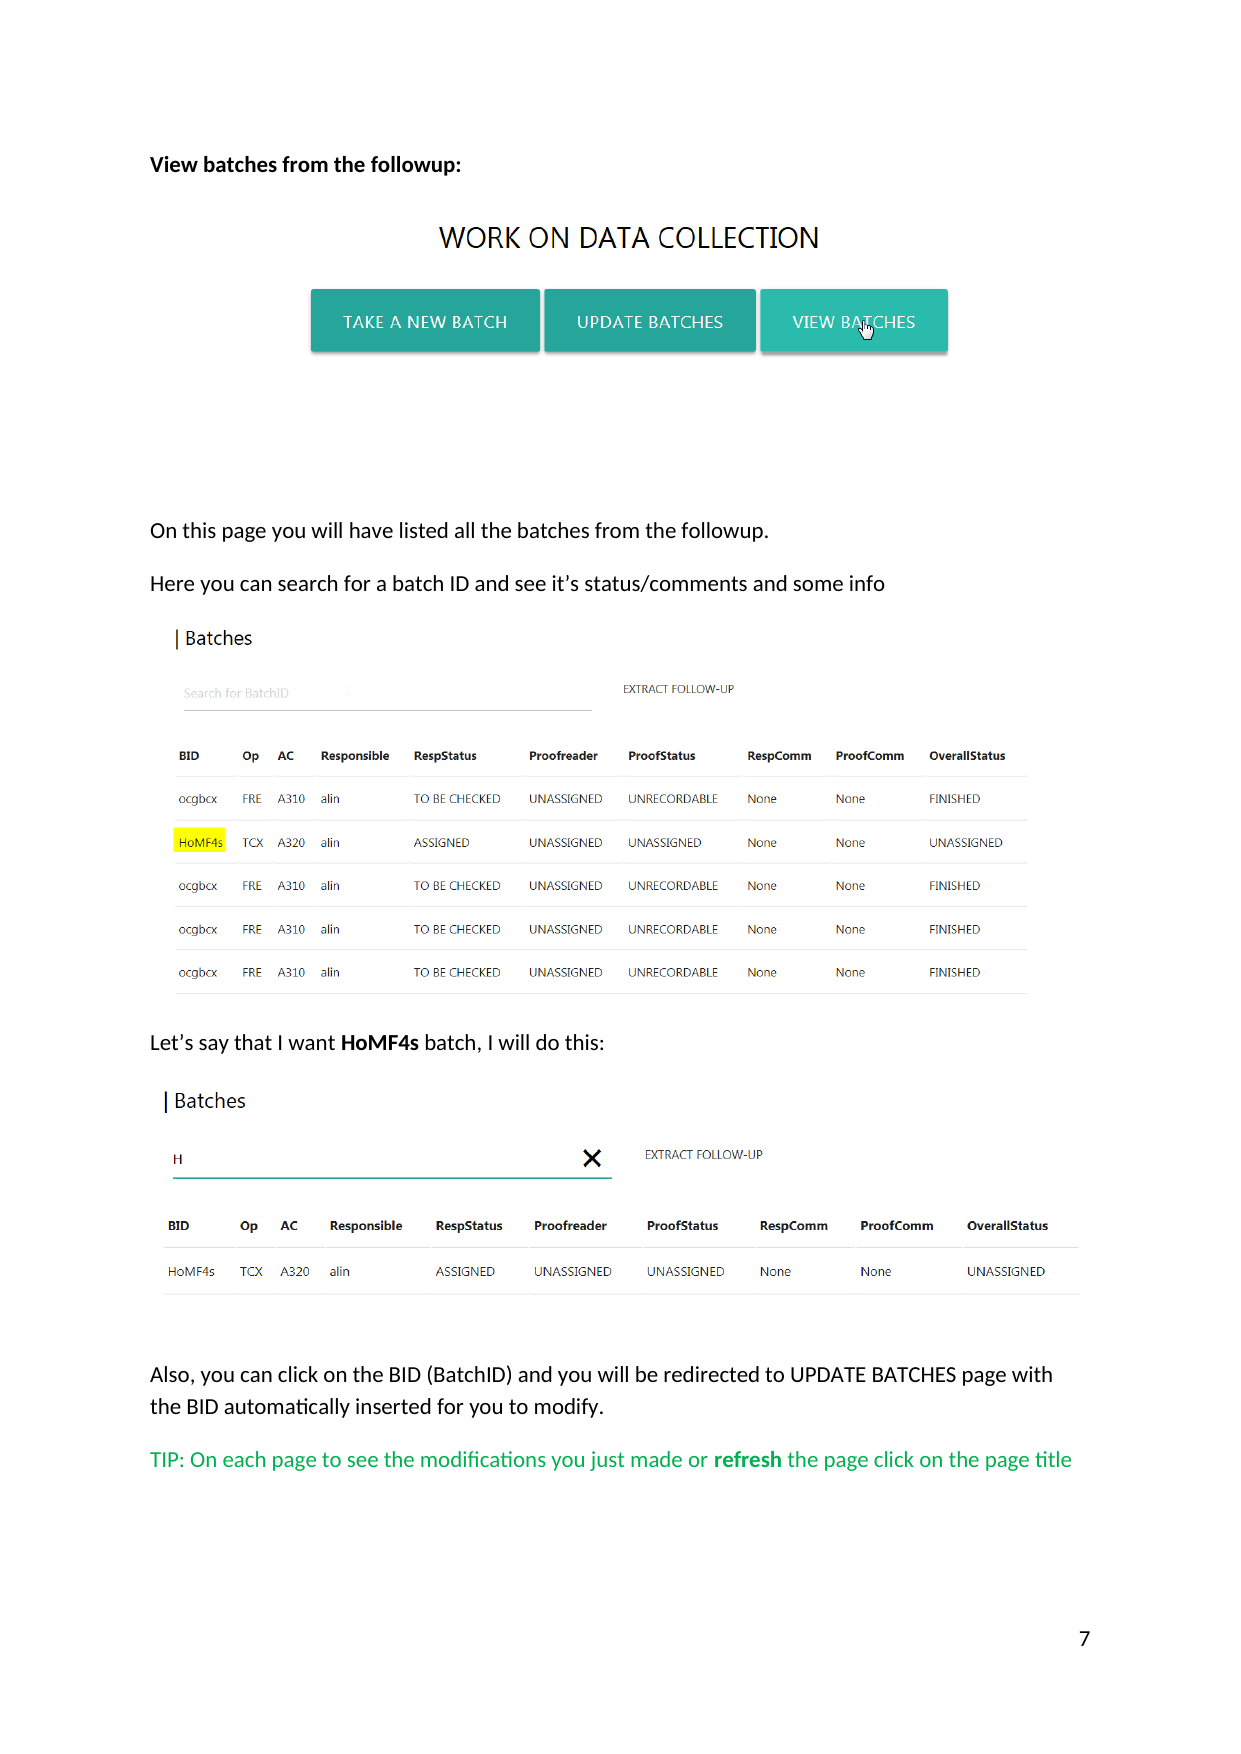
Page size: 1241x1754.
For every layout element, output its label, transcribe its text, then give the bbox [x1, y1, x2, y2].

text Let’s say that I want HoMF4s batch, I will do this: [150, 1028, 1090, 1056]
text View batches from the followup: [150, 150, 1090, 178]
picture [150, 622, 1090, 1004]
text Also, you can click on the BID (BatchID) and you will be redirected to UPDATE BATCHES page with the BID automatically inserted for you to modify. [150, 1360, 1090, 1420]
text On this page you will have listed all the batches from the followup. [150, 516, 1090, 544]
text TIP: On each page to see the modifications you just made or refresh the page click on the page title [150, 1445, 1090, 1473]
picture [285, 203, 993, 386]
text Here you can search for a batch ID and see it’s status/comments and some info [150, 569, 1090, 597]
picture [150, 1081, 1090, 1335]
